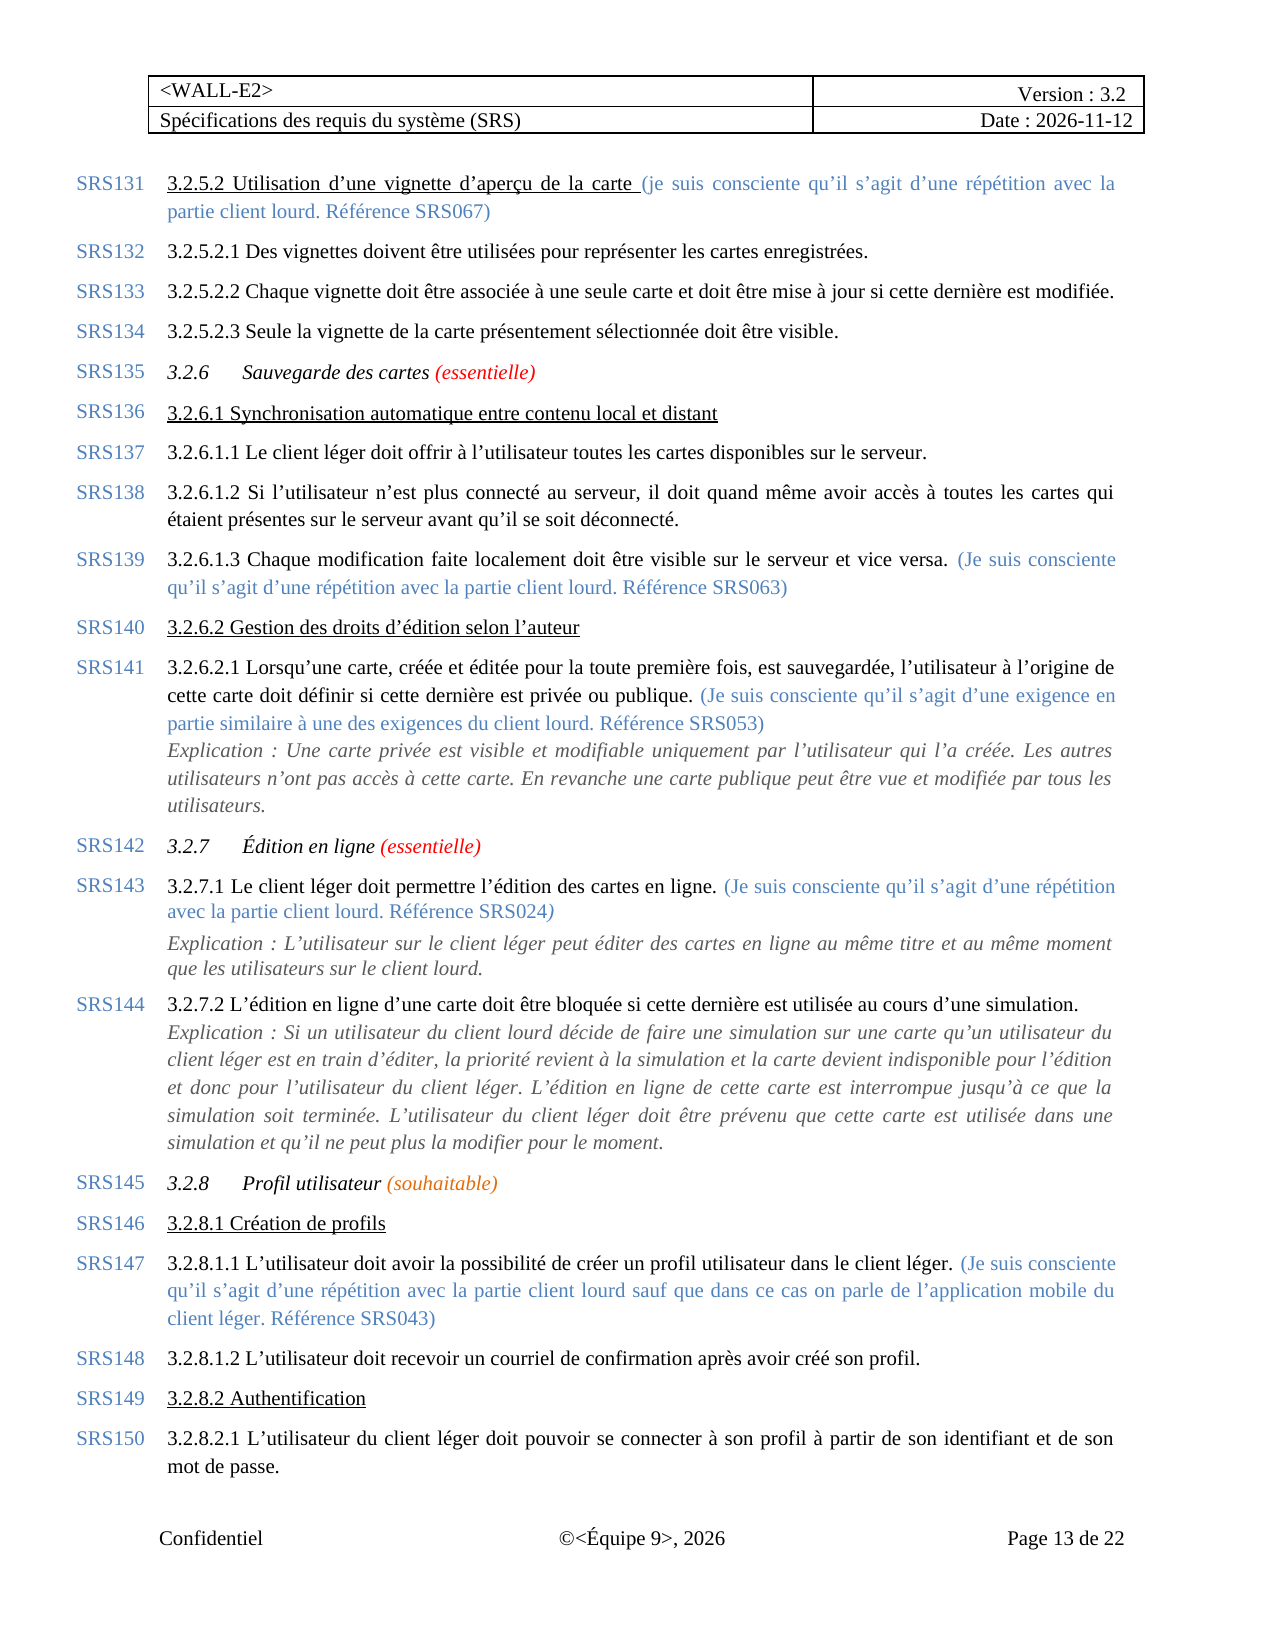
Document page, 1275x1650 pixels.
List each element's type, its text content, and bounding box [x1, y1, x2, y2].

table_cell 3.2.8.1.1 L’utilisateur doit avoir la possibilité de créer un profil utilisateur dans le client léger. (Je suis consciente qu’il s’agit d’une répétition avec la partie client lourd sauf que dans ce cas on parle de l’application mobile du client léger. Référence SRS043) [156, 1238, 1127, 1333]
table_cell SRS133 [65, 267, 156, 307]
table_cell 3.2.8.2 Authentification [156, 1374, 1127, 1413]
table_cell SRS148 [65, 1333, 156, 1373]
table_cell 3.2.6.2.1 Lorsqu’une carte, créée et éditée pour la toute première fois, est sauvegardée, l’utilisateur à l’origine de cette carte doit définir si cette dernière est privée ou publique. (Je suis consciente qu’il s’agit d’une exigence en partie similaire à une des exigences du client lourd. Référence SRS053) Explication : Une carte privée est visible et modifiable uniquement par l’utilisateur qui l’a créée. Les autres utilisateurs n’ont pas accès à cette carte. En revanche une carte publique peut être vue et modifiée par tous les utilisateurs. [156, 643, 1127, 821]
table_cell 3.2.5.2.3 Seule la vignette de la carte présentement sélectionnée doit être visible. [156, 307, 1127, 347]
table_cell SRS150 [65, 1414, 156, 1481]
table_cell Édition en ligne (essentielle) [156, 821, 1127, 861]
table_cell 3.2.6.1.2 Si l’utilisateur n’est plus connecté au serveur, il doit quand même avoir accès à toutes les cartes qui étaient présentes sur le serveur avant qu’il se soit déconnecté. [156, 467, 1127, 535]
table_cell SRS141 [65, 643, 156, 821]
table_cell Profil utilisateur (souhaitable) [156, 1158, 1127, 1198]
table_cell SRS142 [65, 821, 156, 861]
table_cell SRS131 [65, 159, 156, 227]
table_cell SRS146 [65, 1198, 156, 1238]
table_cell SRS135 [65, 347, 156, 387]
table_cell 3.2.8.1 Création de profils [156, 1198, 1127, 1238]
table_cell 3.2.6.1.1 Le client léger doit offrir à l’utilisateur toutes les cartes disponibles sur le serveur. [156, 427, 1127, 467]
table_cell SRS147 [65, 1238, 156, 1333]
table_cell 3.2.6.1.3 Chaque modification faite localement doit être visible sur le serveur et vice versa. (Je suis consciente qu’il s’agit d’une répétition avec la partie client lourd. Référence SRS063) [156, 535, 1127, 603]
table_cell SRS139 [65, 535, 156, 603]
table_cell 3.2.6.1 Synchronisation automatique entre contenu local et distant [156, 387, 1127, 427]
table_cell SRS138 [65, 467, 156, 535]
table_cell SRS143 [65, 861, 156, 980]
table_cell Sauvegarde des cartes (essentielle) [156, 347, 1127, 387]
table_cell 3.2.7.2 L’édition en ligne d’une carte doit être bloquée si cette dernière est utilisée au cours d’une simulation. Explication : Si un utilisateur du client lourd décide de faire une simulation sur une carte qu’un utilisateur du client léger est en train d’éditer, la priorité revient à la simulation et la carte devient indisponible pour l’édition et donc pour l’utilisateur du client léger. L’édition en ligne de cette carte est interrompue jusqu’à ce que la simulation soit terminée. L’utilisateur du client léger doit être prévenu que cette carte est utilisée dans une simulation et qu’il ne peut plus la modifier pour le moment. [156, 980, 1127, 1158]
table_cell SRS136 [65, 387, 156, 427]
table_cell 3.2.8.2.1 L’utilisateur du client léger doit pouvoir se connecter à son profil à partir de son identifiant et de son mot de passe. [156, 1414, 1127, 1481]
table_cell SRS132 [65, 227, 156, 267]
table_cell 3.2.8.1.2 L’utilisateur doit recevoir un courriel de confirmation après avoir créé son profil. [156, 1333, 1127, 1373]
table_cell SRS140 [65, 603, 156, 643]
table_cell SRS145 [65, 1158, 156, 1198]
table_cell 3.2.7.1 Le client léger doit permettre l’édition des cartes en ligne. (Je suis consciente qu’il s’agit d’une répétition avec la partie client lourd. Référence SRS024) Explication : L’utilisateur sur le client léger peut éditer des cartes en ligne au même titre et au même moment que les utilisateurs sur le client lourd. [156, 861, 1127, 980]
table_cell SRS134 [65, 307, 156, 347]
table_cell SRS144 [65, 980, 156, 1158]
table_cell 3.2.5.2.1 Des vignettes doivent être utilisées pour représenter les cartes enregistrées. [156, 227, 1127, 267]
table_cell SRS137 [65, 427, 156, 467]
table_cell SRS149 [65, 1374, 156, 1413]
table_cell 3.2.5.2.2 Chaque vignette doit être associée à une seule carte et doit être mise à jour si cette dernière est modifiée. [156, 267, 1127, 307]
table_cell 3.2.5.2 Utilisation d’une vignette d’aperçu de la carte (je suis consciente qu’il s’agit d’une répétition avec la partie client lourd. Référence SRS067) [156, 159, 1127, 227]
table_cell 3.2.6.2 Gestion des droits d’édition selon l’auteur [156, 603, 1127, 643]
